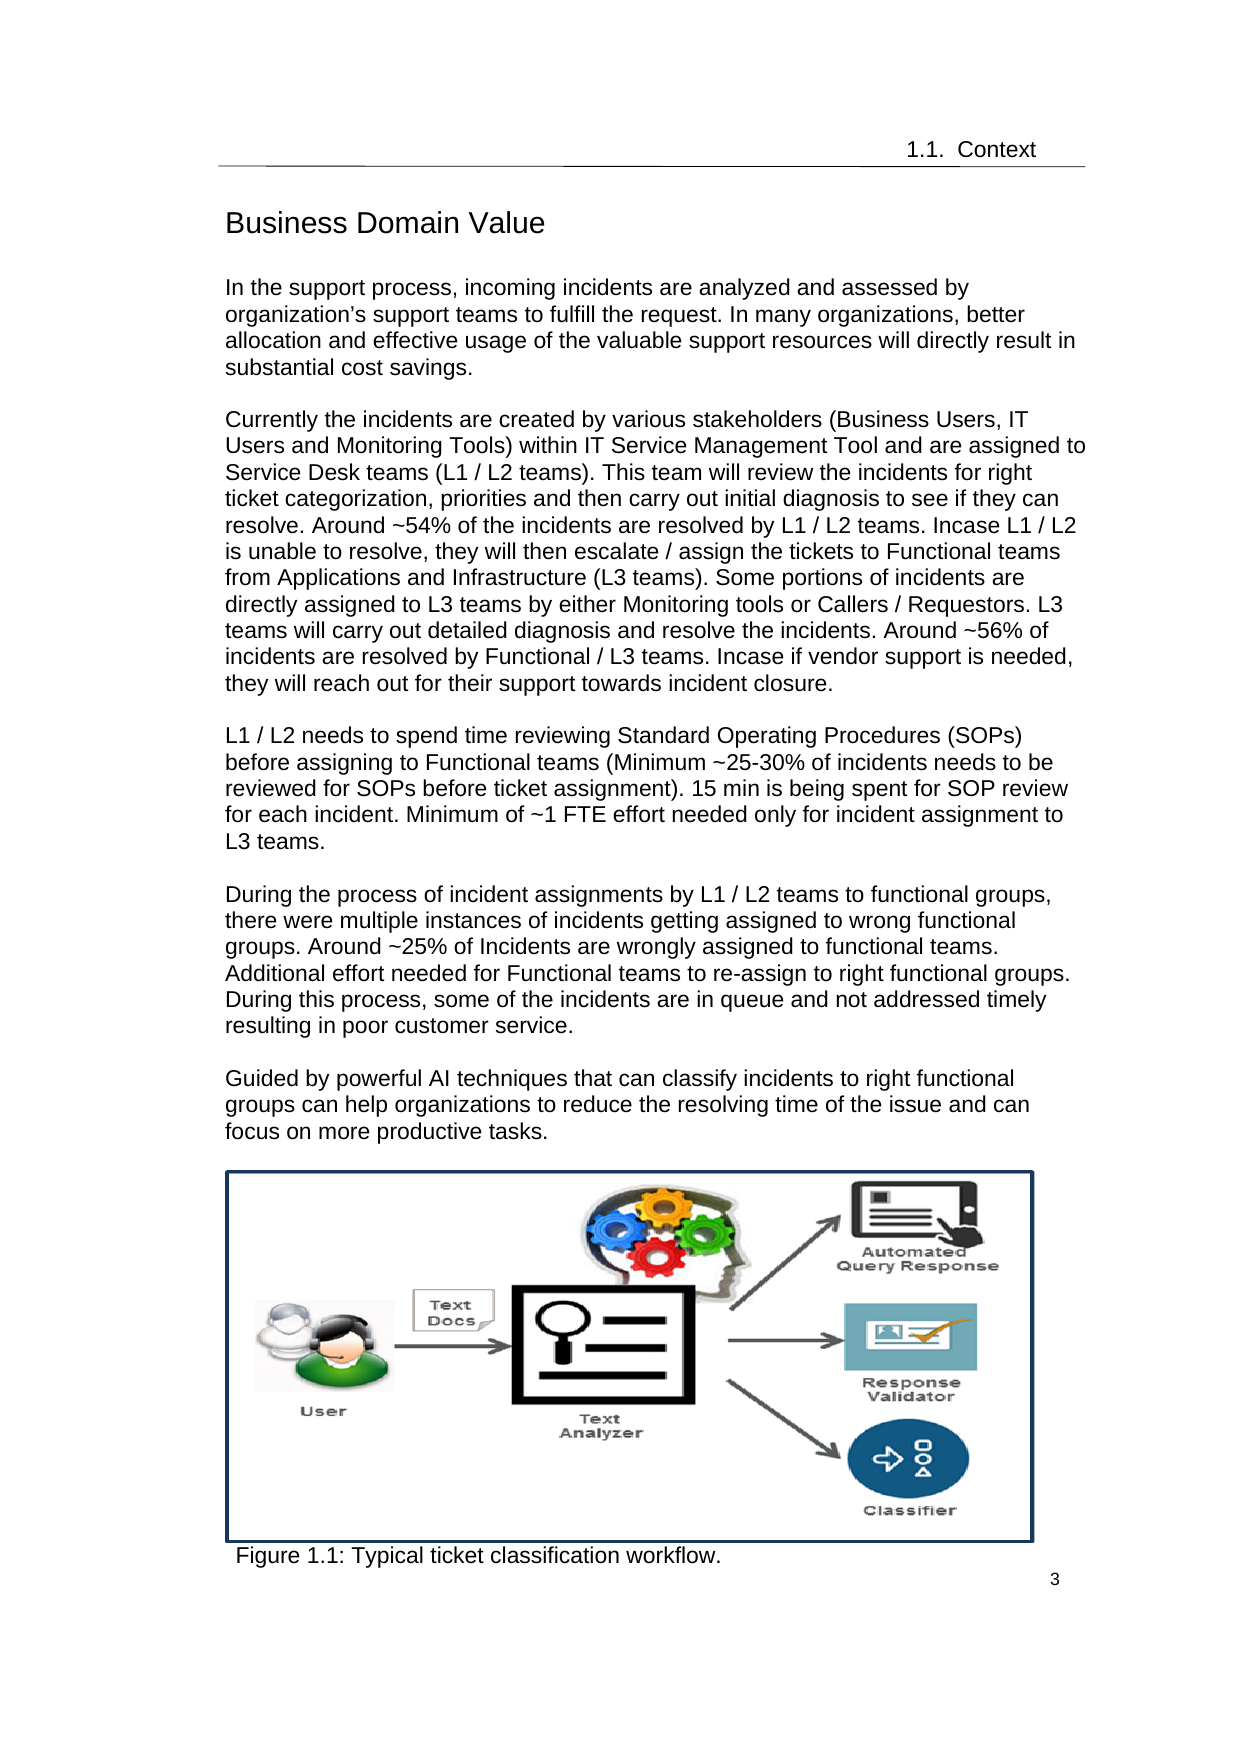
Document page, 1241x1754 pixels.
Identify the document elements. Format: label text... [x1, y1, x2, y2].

text In the support process, incoming incidents are analyzed and assessed by organization’s support teams to fulfill the request. In many organizations, better allocation and effective usage of the valuable support resources will directly result in substantial cost savings. [225, 274, 1090, 380]
text 3 [979, 1569, 1090, 1589]
text Currently the incidents are created by various stakeholders (Business Users, IT Users and Monitoring Tools) within IT Service Management Tool and are assigned to Service Desk teams (L1 / L2 teams). This team will review the incidents for right ticket categorization, priorities and then carry out initial diagnosis to see if they can resolve. Around ~54% of the incidents are resolved by L1 / L2 teams. Incase L1 / L2 is unable to resolve, they will then escalate / assign the tickets to Functional teams from Applications and Infrastructure (L3 teams). Some portions of incidents are directly assigned to L3 teams by either Monitoring tools or Callers / Requestors. L3 teams will carry out detailed diagnosis and resolve the incidents. Around ~56% of incidents are resolved by Functional / L3 teams. Incase if vendor support is needed, they will reach out for their support towards incident closure. [225, 406, 1090, 696]
picture [225, 1170, 1035, 1543]
text Business Domain Value [150, 205, 1090, 239]
text Figure 1.1: Typical ticket classification workflow. [235, 1542, 1090, 1569]
text 1.1. Context [906, 136, 1090, 163]
text L1 / L2 needs to spend time reviewing Standard Operating Procedures (SOPs) before assigning to Functional teams (Minimum ~25-30% of incidents needs to be reviewed for SOPs before ticket assignment). 15 min is being spent for SOP review for each incident. Minimum of ~1 FTE effort needed only for incident assignment to L3 teams. [225, 722, 1090, 854]
text Guided by powerful AI techniques that can classify incidents to right functional groups can help organizations to reduce the resolving time of the issue and can focus on more productive tasks. [225, 1065, 1090, 1144]
text During the process of incident assignments by L1 / L2 teams to functional groups, there were multiple instances of incidents getting assigned to wrong functional groups. Around ~25% of Incidents are wrongly assigned to functional teams. Additional effort needed for Functional teams to re-assign to right functional groups. During this process, some of the incidents are in queue and not addressed timely resulting in poor customer service. [225, 881, 1090, 1039]
